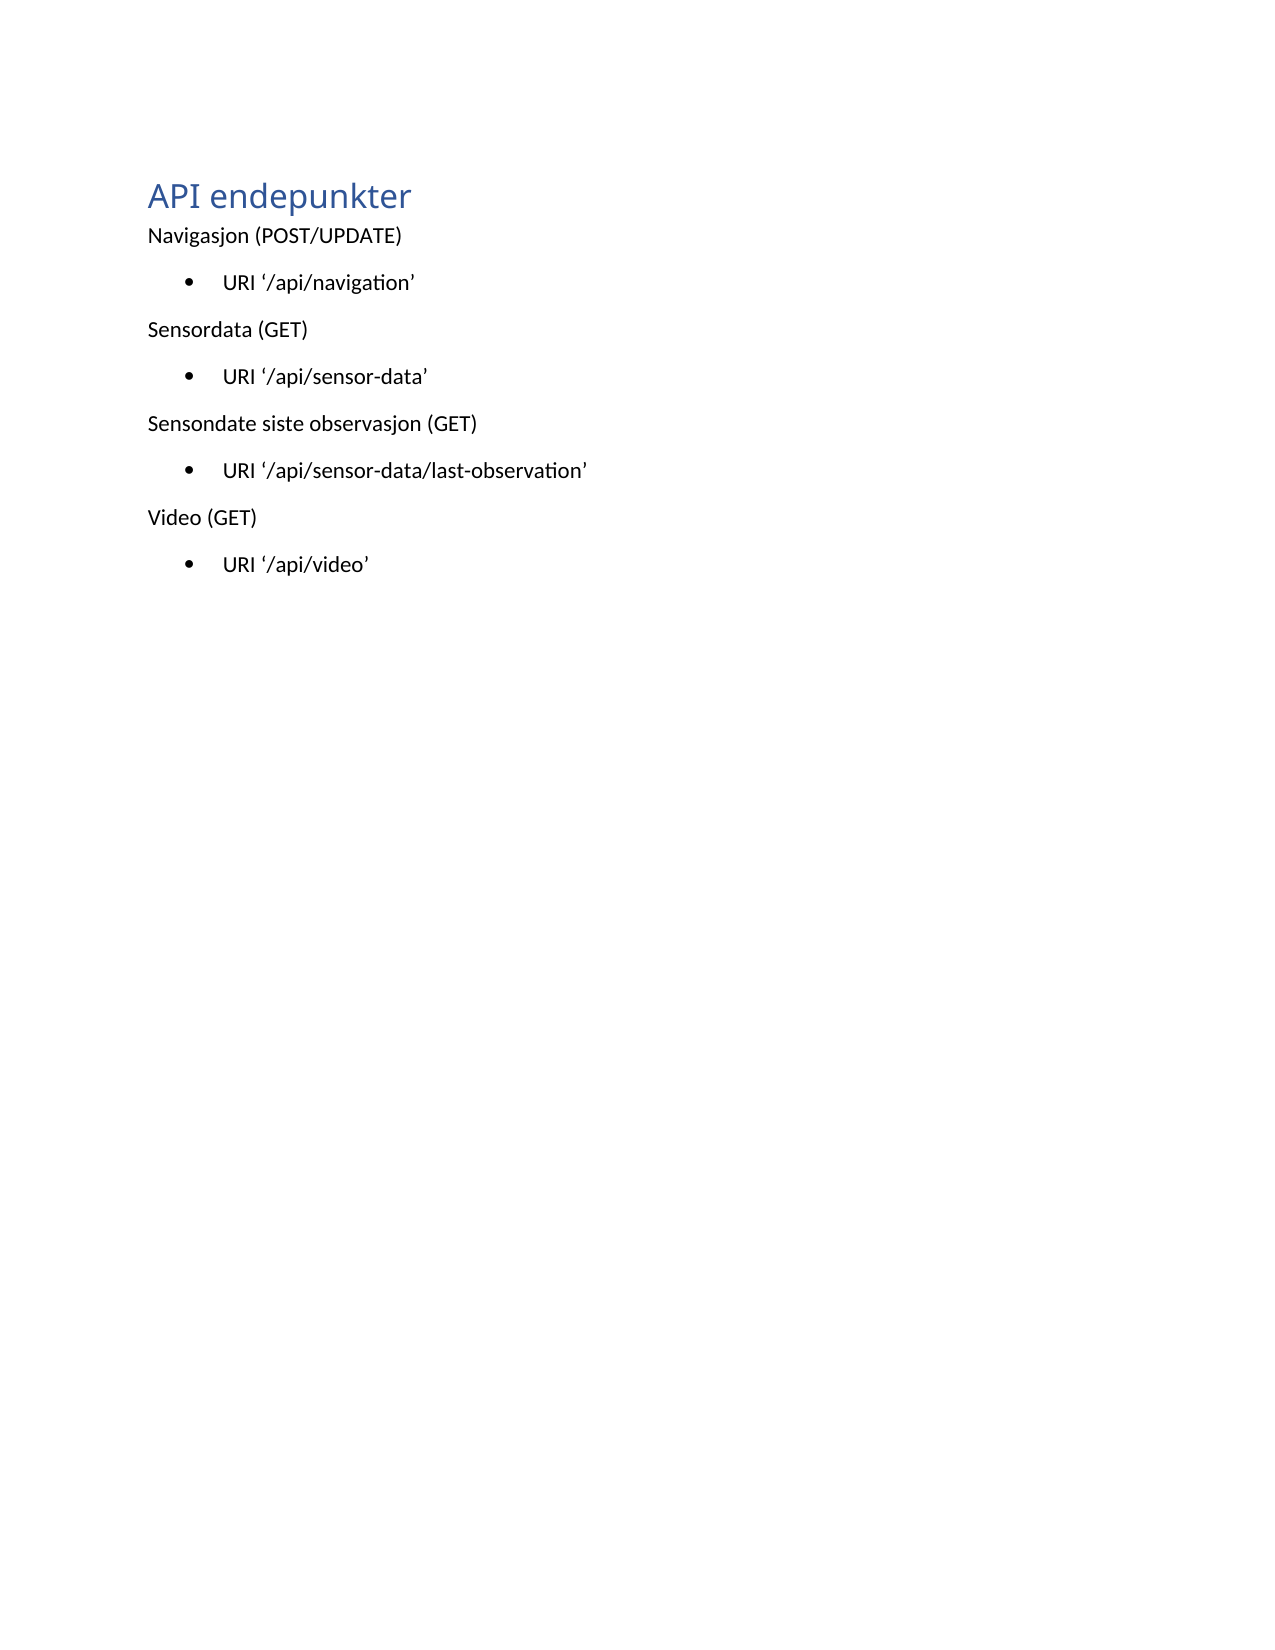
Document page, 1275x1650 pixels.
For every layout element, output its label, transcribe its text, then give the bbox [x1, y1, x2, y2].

subtitle API endepunkter [148, 173, 1127, 218]
text Sensondate siste observasjon (GET) [148, 409, 1127, 437]
list URI ‘/api/navigation’ [185, 268, 1127, 296]
list URI ‘/api/sensor-data’ [185, 362, 1127, 390]
list URI ‘/api/sensor-data/last-observation’ [185, 456, 1127, 484]
list URI ‘/api/video’ [185, 550, 1127, 578]
text Sensordata (GET) [148, 315, 1127, 343]
text Video (GET) [148, 503, 1127, 531]
text Navigasjon (POST/UPDATE) [148, 222, 1127, 249]
